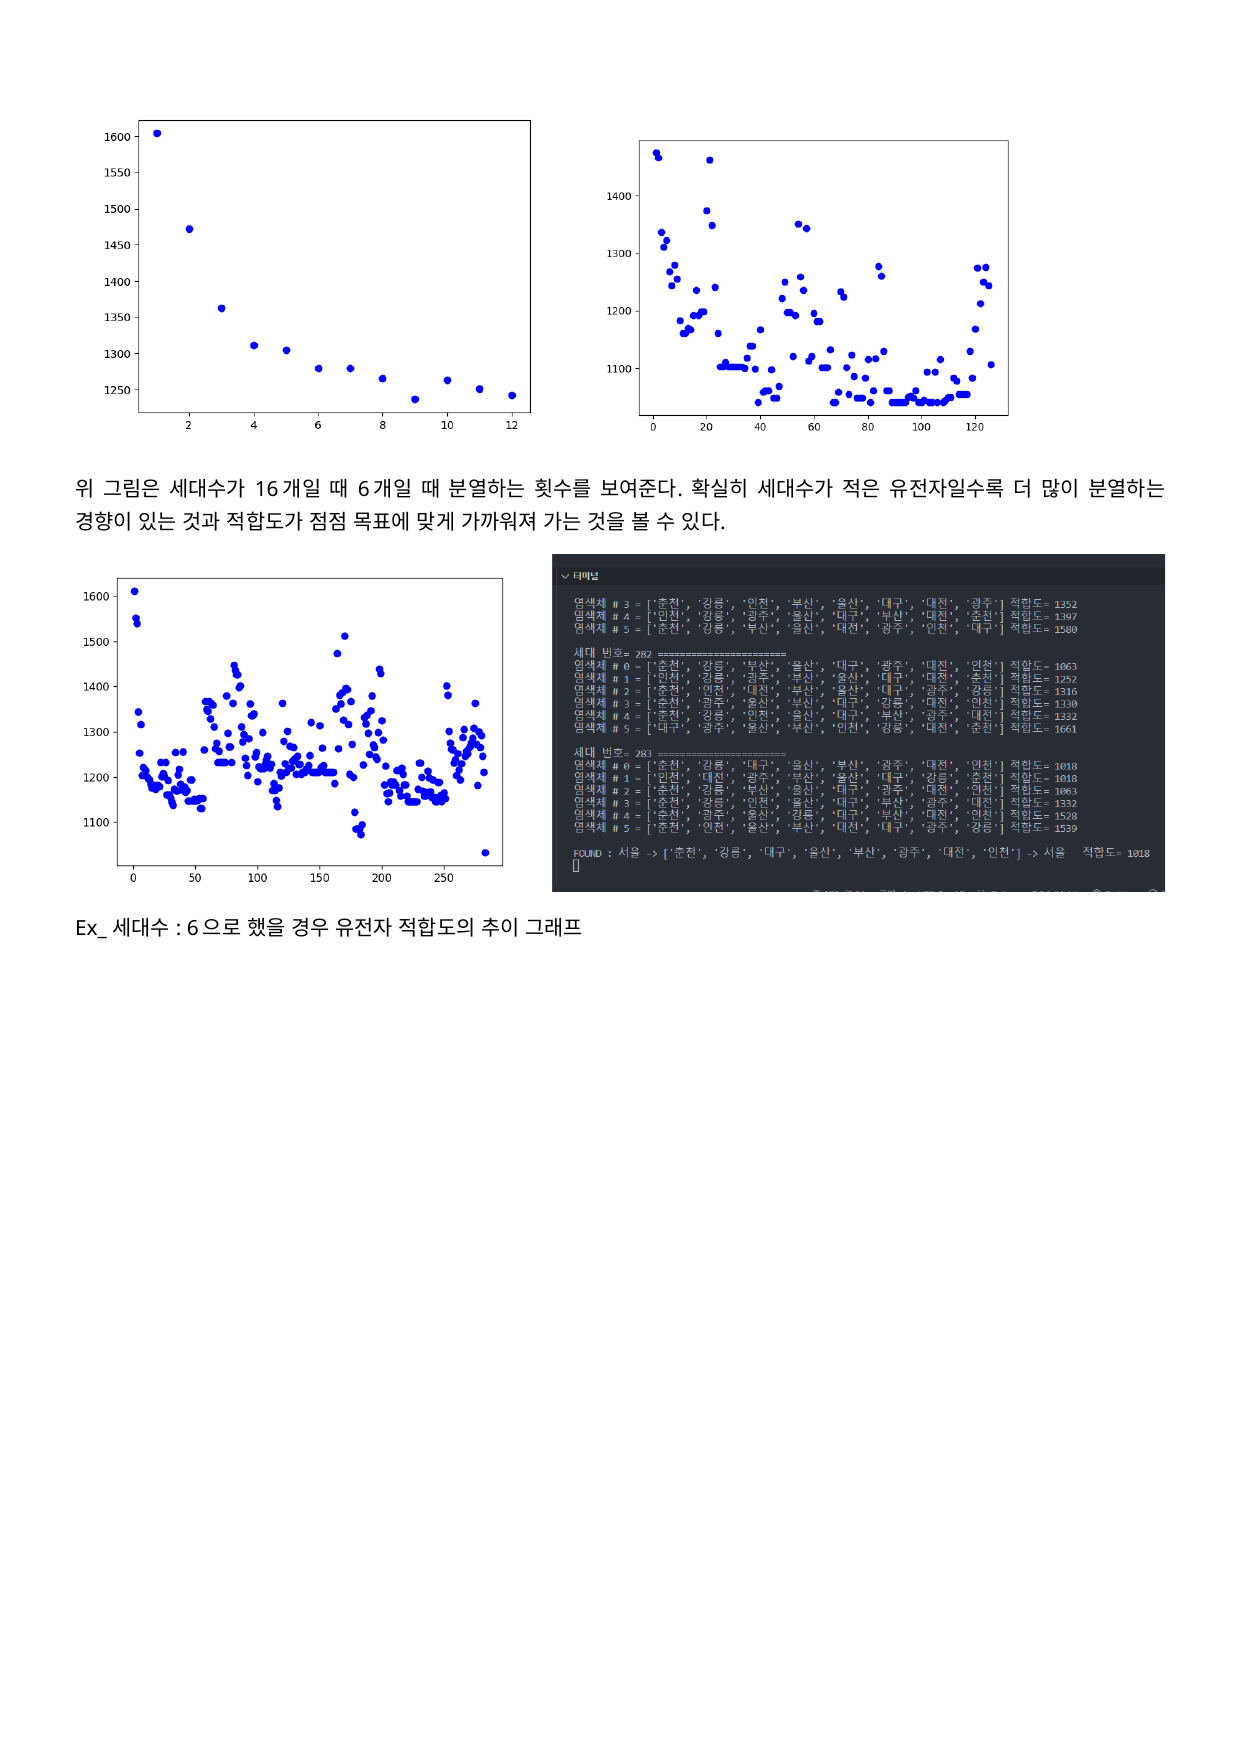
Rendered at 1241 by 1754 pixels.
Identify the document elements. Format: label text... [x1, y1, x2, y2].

text 위 그림은 세대수가 16개일 때 6개일 때 분열하는 횟수를 보여준다. 확실히 세대수가 적은 유전자일수록 더 많이 분열하는 경향이 있는 것과 적합도가 점점 목표에 맞게 가까워져 가는 것을 볼 수 있다. [75, 472, 1165, 536]
picture [75, 554, 1166, 892]
text Ex_ 세대수 : 6으로 했을 경우 유전자 적합도의 추이 그래프 [75, 911, 1165, 941]
picture [75, 75, 1055, 454]
